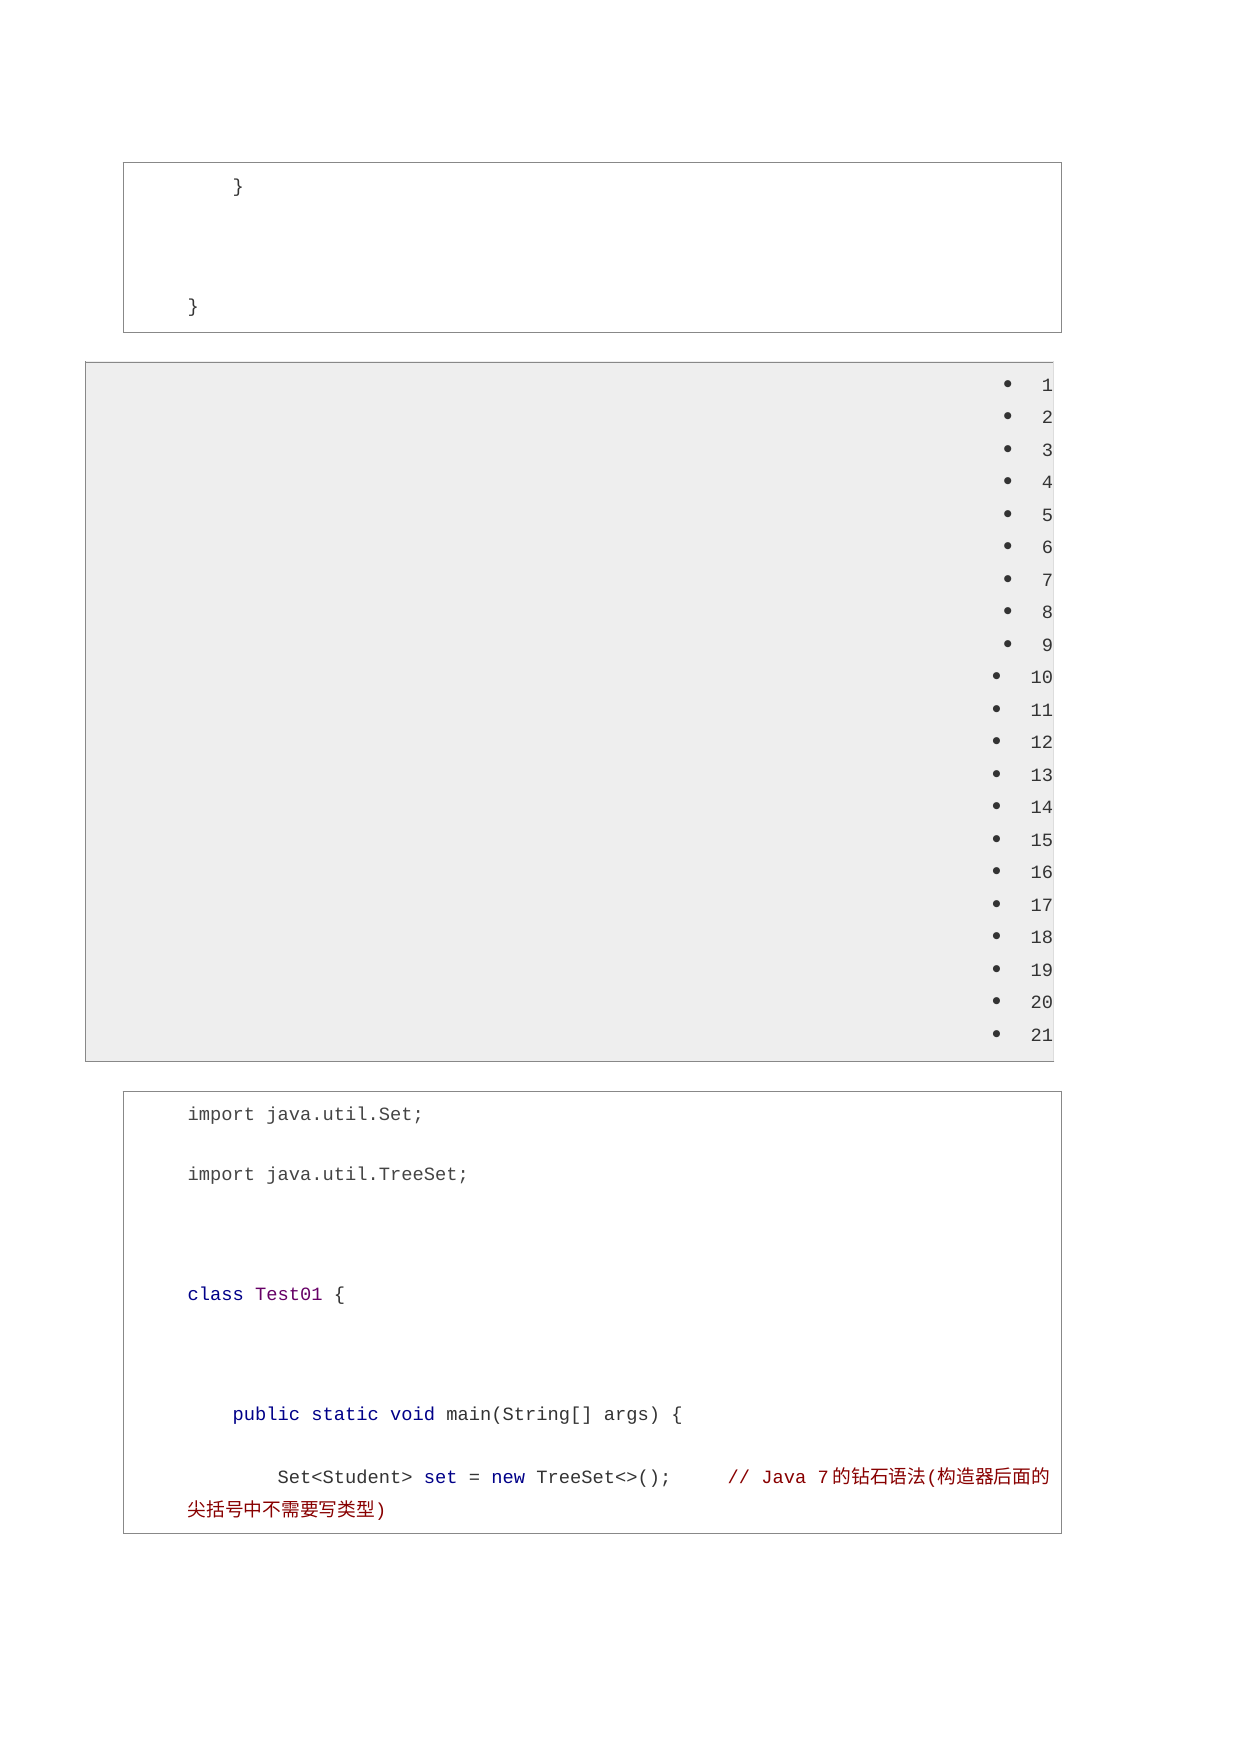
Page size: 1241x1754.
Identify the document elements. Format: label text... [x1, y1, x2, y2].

list 6 [86, 524, 1053, 556]
list 21 [86, 1011, 1053, 1061]
list 19 [86, 946, 1053, 979]
list 5 [86, 491, 1053, 524]
text Set<Student> set = new TreeSet<>(); // Java 7的钻石语法(构造器后面的尖括号中不需要写类型) [124, 1451, 1061, 1533]
text public static void main(String[] args) { [124, 1391, 1061, 1432]
list 7 [86, 556, 1053, 589]
list 10 [86, 654, 1053, 686]
list 12 [86, 719, 1053, 751]
text import java.util.TreeSet; [124, 1151, 1061, 1192]
list 2 [86, 394, 1053, 426]
list 14 [86, 784, 1053, 816]
list 16 [86, 849, 1053, 881]
text class Test01 { [124, 1271, 1061, 1312]
list 11 [86, 686, 1053, 719]
list 20 [86, 979, 1053, 1011]
list 18 [86, 914, 1053, 946]
list 3 [86, 426, 1053, 459]
text } [124, 282, 1061, 332]
text import java.util.Set; [124, 1092, 1061, 1132]
list 9 [86, 621, 1053, 654]
list 15 [86, 816, 1053, 849]
list 4 [86, 459, 1053, 491]
list 8 [86, 589, 1053, 621]
list 17 [86, 881, 1053, 914]
list 1 [86, 363, 1053, 394]
text } [124, 163, 1061, 203]
list 13 [86, 751, 1053, 784]
